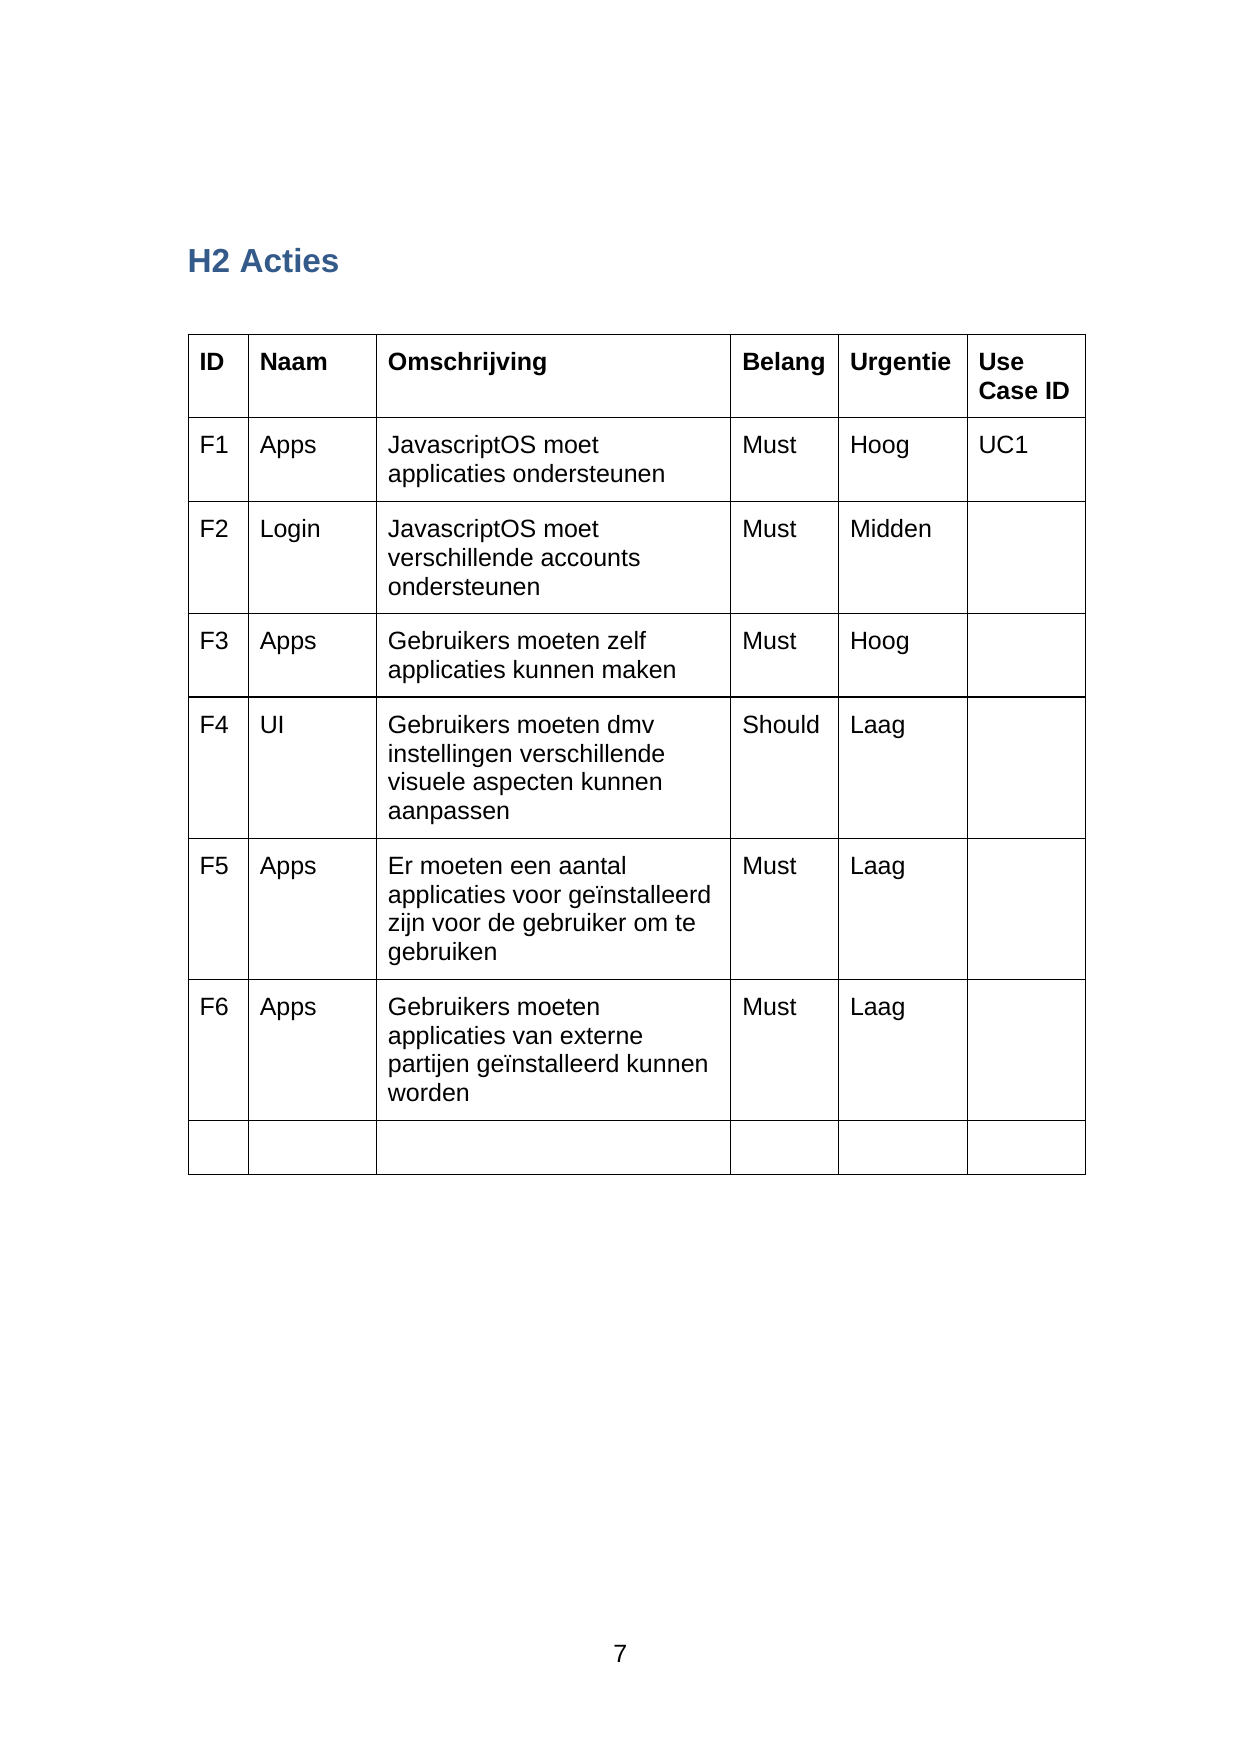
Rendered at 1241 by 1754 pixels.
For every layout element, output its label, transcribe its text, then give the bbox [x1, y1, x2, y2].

table_cell [731, 1121, 838, 1174]
table_cell [249, 1121, 376, 1174]
table_cell Gebruikers moeten zelf applicaties kunnen maken [377, 614, 730, 696]
table_cell [189, 1121, 248, 1174]
table_cell Laag [839, 698, 967, 837]
table_cell Must [731, 418, 838, 501]
table_cell Should [731, 698, 838, 837]
table_cell F2 [189, 502, 248, 613]
table_header ID [189, 335, 248, 417]
table_cell [968, 502, 1085, 613]
table_cell JavascriptOS moet verschillende accounts ondersteunen [377, 502, 730, 613]
table_cell Must [731, 614, 838, 696]
table_cell [377, 1121, 730, 1174]
table_cell Apps [249, 839, 376, 978]
table_header Use Case ID [968, 335, 1085, 417]
table_cell Gebruikers moeten applicaties van externe partijen geïnstalleerd kunnen worden [377, 980, 730, 1119]
table_cell Laag [839, 839, 967, 978]
table_header Belang [731, 335, 838, 417]
table_cell [968, 839, 1085, 978]
table_cell [968, 1121, 1085, 1174]
table_cell Gebruikers moeten dmv instellingen verschillende visuele aspecten kunnen aanpassen [377, 698, 730, 837]
table_header Urgentie [839, 335, 967, 417]
table_cell F4 [189, 698, 248, 837]
table_cell Hoog [839, 418, 967, 501]
table_cell F5 [189, 839, 248, 978]
table_cell UC1 [968, 418, 1085, 501]
table_cell Er moeten een aantal applicaties voor geïnstalleerd zijn voor de gebruiker om te gebruiken [377, 839, 730, 978]
table_cell Laag [839, 980, 967, 1119]
table_header Naam [249, 335, 376, 417]
table_cell [968, 698, 1085, 837]
table_cell F1 [189, 418, 248, 501]
table_cell Apps [249, 418, 376, 501]
table_header Omschrijving [377, 335, 730, 417]
table_cell JavascriptOS moet applicaties ondersteunen [377, 418, 730, 501]
table_cell F6 [189, 980, 248, 1119]
table_cell F3 [189, 614, 248, 696]
subtitle H2 Acties [187, 241, 1053, 280]
table_cell Login [249, 502, 376, 613]
table_cell Must [731, 839, 838, 978]
table_cell Must [731, 980, 838, 1119]
table_cell [968, 614, 1085, 696]
table_cell [968, 980, 1085, 1119]
table_cell Must [731, 502, 838, 613]
table_cell Hoog [839, 614, 967, 696]
table_cell UI [249, 698, 376, 837]
table_cell Midden [839, 502, 967, 613]
table_cell Apps [249, 614, 376, 696]
table_cell [839, 1121, 967, 1174]
table_cell Apps [249, 980, 376, 1119]
